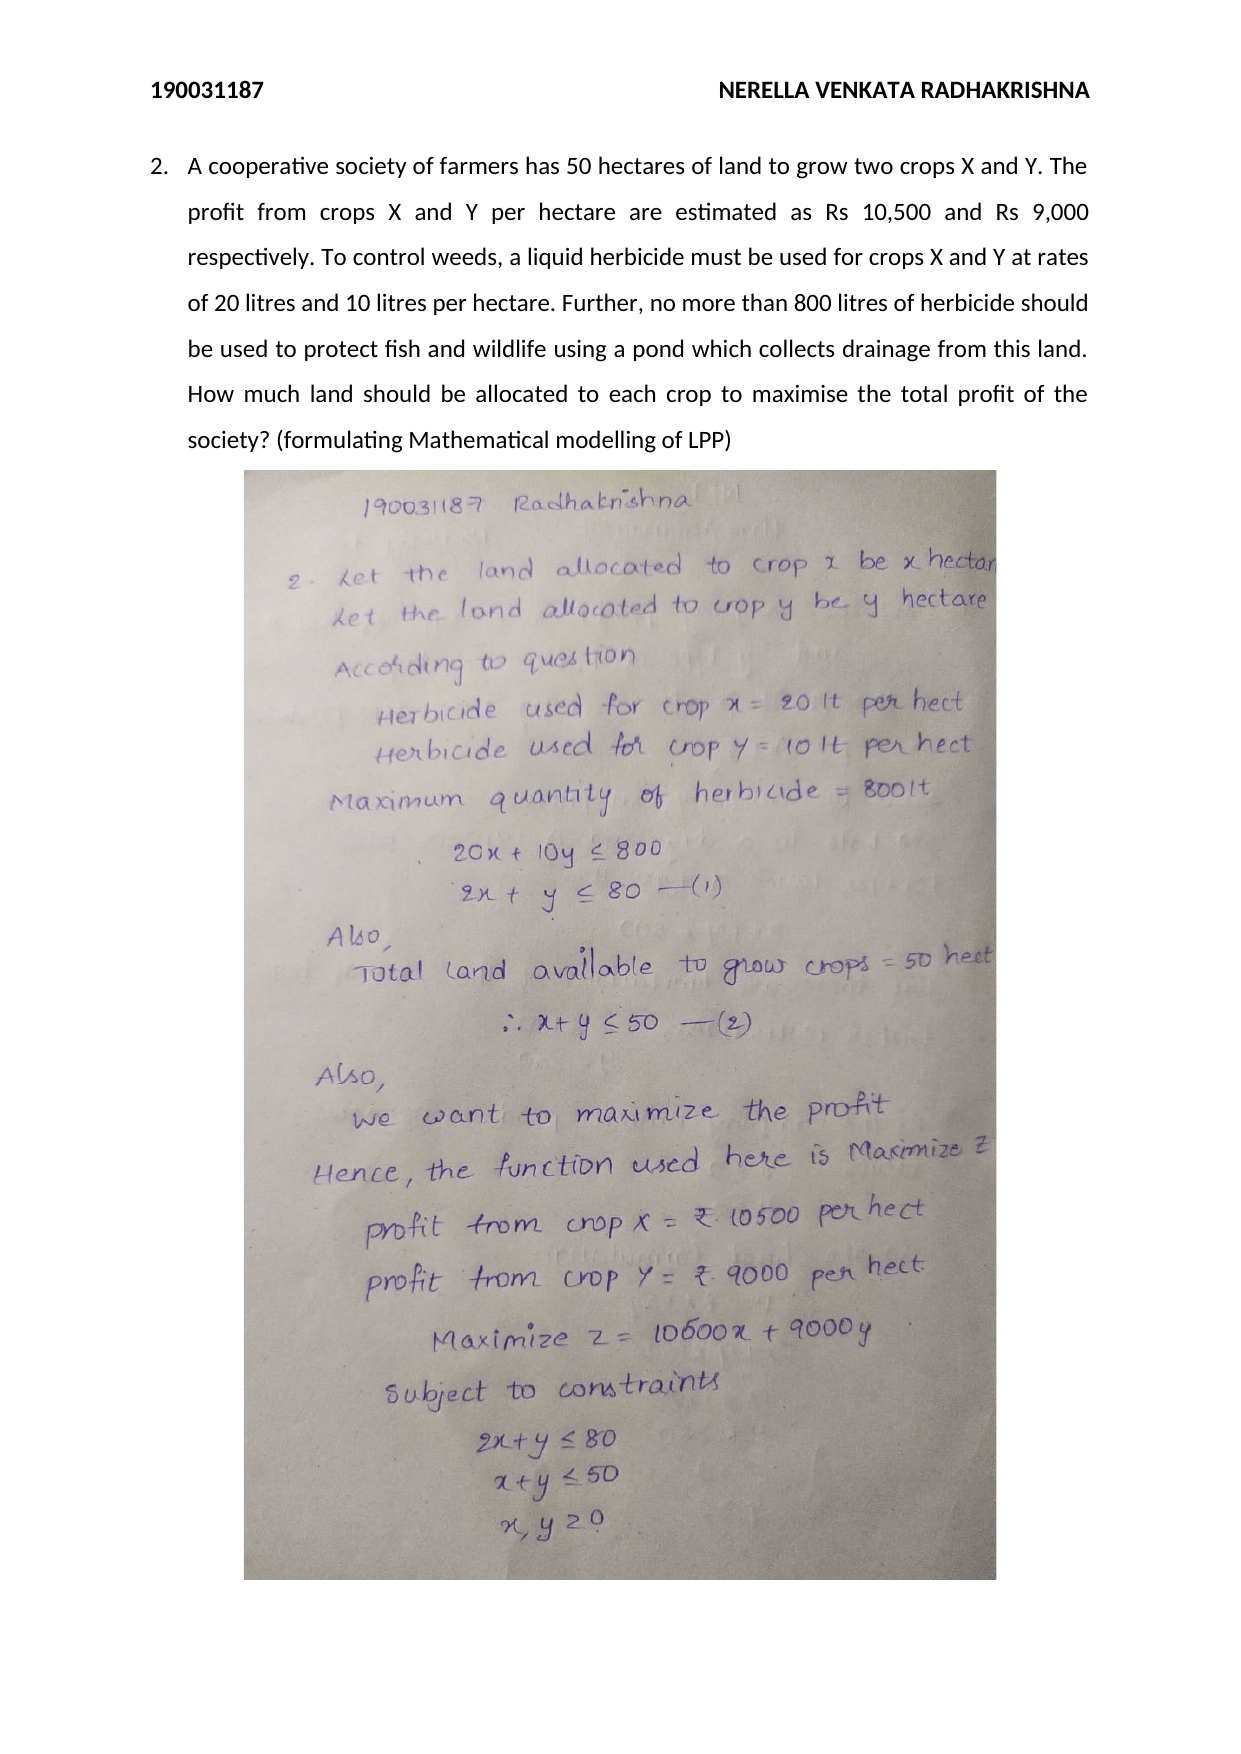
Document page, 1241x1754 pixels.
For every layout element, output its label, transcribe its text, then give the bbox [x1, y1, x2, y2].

list A cooperative society of farmers has 50 hectares of land to grow two crops X and Y. The profit from crops X and Y per hectare are estimated as Rs 10,500 and Rs 9,000 respectively. To control weeds, a liquid herbicide must be used for crops X and Y at rates of 20 litres and 10 litres per hectare. Further, no more than 800 litres of herbicide should be used to protect fish and wildlife using a pond which collects drainage from this land. How much land should be allocated to each crop to maximise the total profit of the society? (formulating Mathematical modelling of LPP) [150, 150, 1090, 455]
picture [243, 470, 997, 1580]
